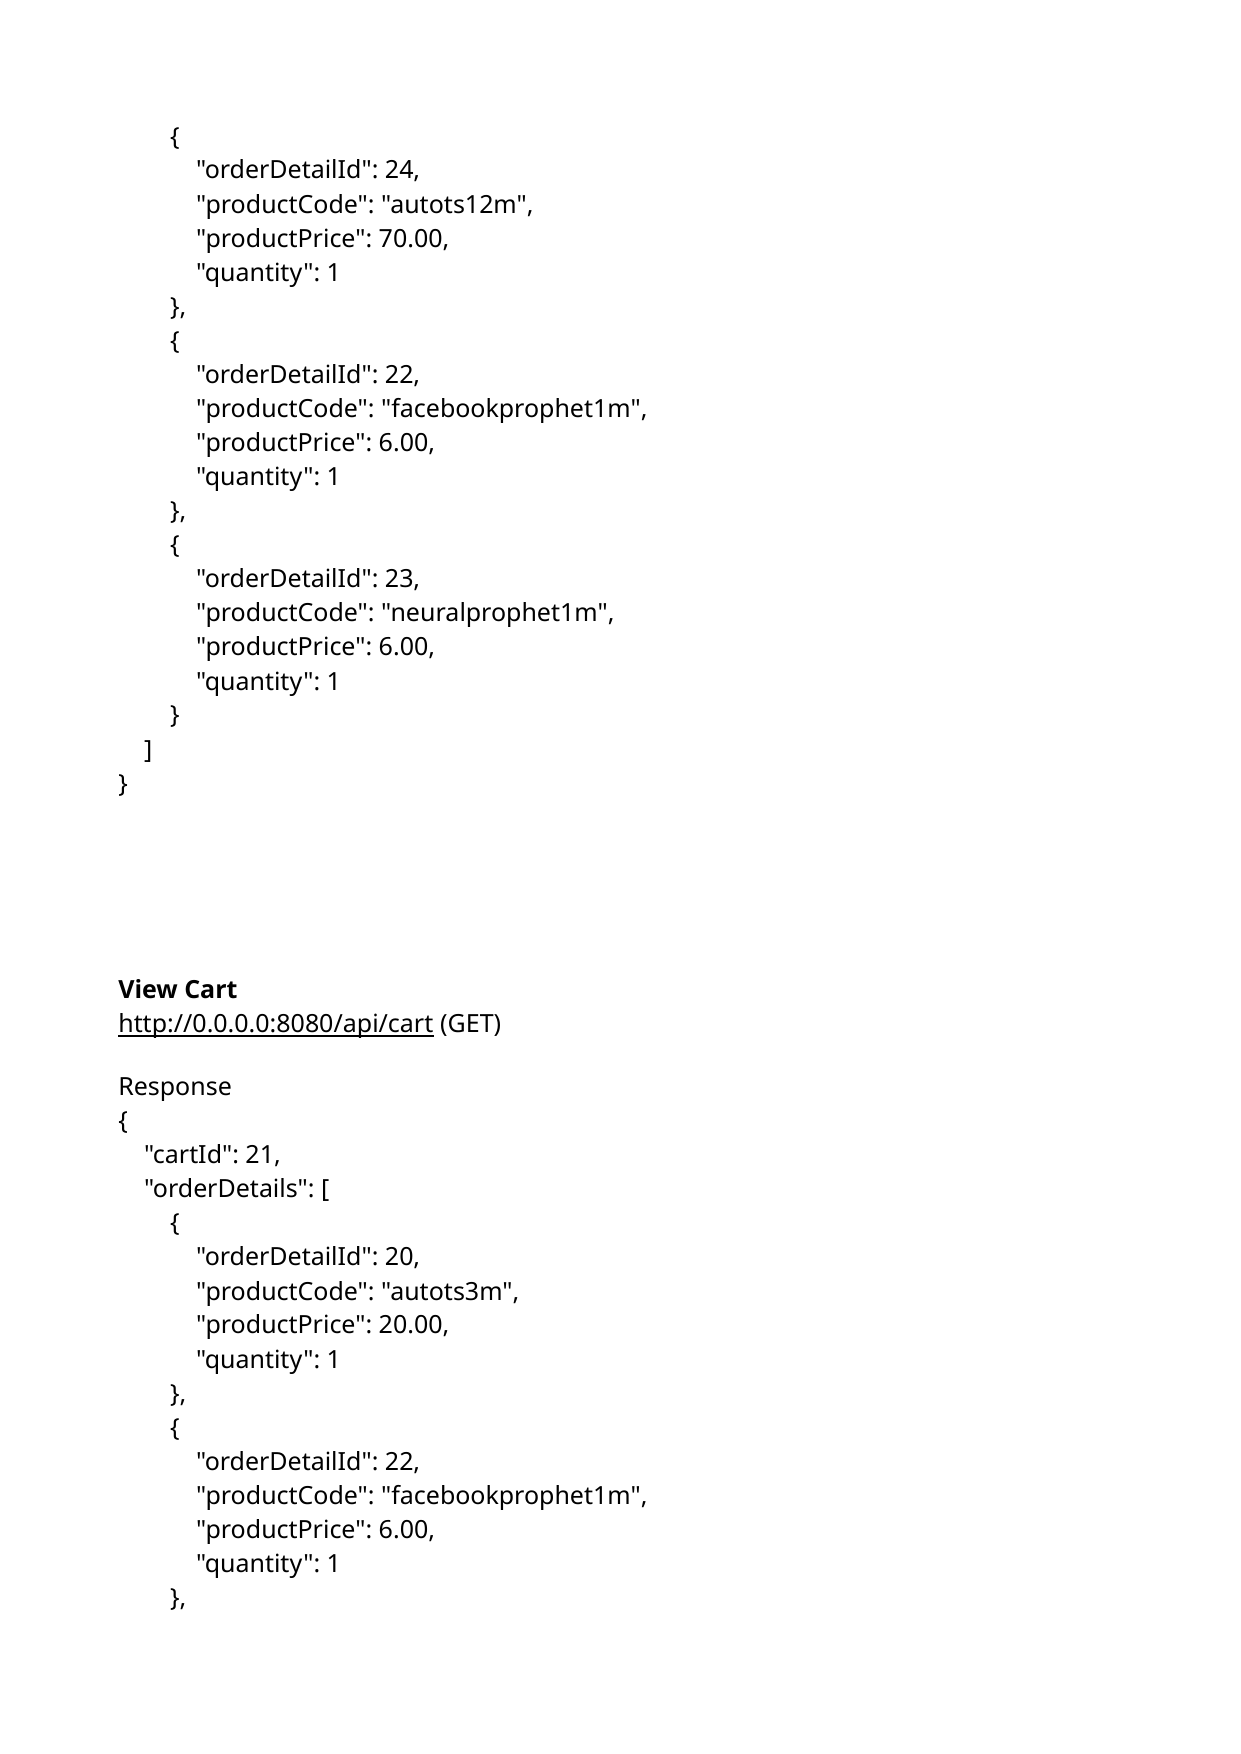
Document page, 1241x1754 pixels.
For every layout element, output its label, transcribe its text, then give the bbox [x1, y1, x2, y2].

text "orderDetailId": 20, [118, 1239, 1122, 1273]
text }, [118, 1375, 1122, 1409]
text "productCode": "facebookprophet1m", [118, 1477, 1122, 1512]
text "productPrice": 20.00, [118, 1307, 1122, 1341]
text "productPrice": 6.00, [118, 1512, 1122, 1546]
text "productCode": "autots3m", [118, 1273, 1122, 1307]
text "productPrice": 6.00, [118, 629, 1122, 663]
text "productPrice": 6.00, [118, 425, 1122, 459]
text "orderDetailId": 22, [118, 1443, 1122, 1477]
text "orderDetailId": 24, [118, 152, 1122, 186]
text "orderDetailId": 23, [118, 561, 1122, 595]
text "productCode": "autots12m", [118, 186, 1122, 220]
text { [118, 527, 1122, 561]
text { [118, 1409, 1122, 1443]
text "productCode": "facebookprophet1m", [118, 391, 1122, 425]
text "productPrice": 70.00, [118, 220, 1122, 254]
text "quantity": 1 [118, 254, 1122, 288]
text Response [118, 1069, 1122, 1103]
text View Cart [118, 972, 1122, 1006]
text "quantity": 1 [118, 459, 1122, 493]
text "orderDetails": [ [118, 1171, 1122, 1205]
text }, [118, 288, 1122, 322]
text "orderDetailId": 22, [118, 357, 1122, 391]
text }, [118, 1580, 1122, 1614]
text { [118, 1205, 1122, 1239]
text { [118, 322, 1122, 357]
text "quantity": 1 [118, 1341, 1122, 1375]
text { [118, 118, 1122, 152]
text "quantity": 1 [118, 663, 1122, 697]
text http://0.0.0.0:8080/api/cart (GET) [118, 1006, 1122, 1040]
text "productCode": "neuralprophet1m", [118, 595, 1122, 629]
text "cartId": 21, [118, 1137, 1122, 1171]
text { [118, 1103, 1122, 1137]
text "quantity": 1 [118, 1546, 1122, 1580]
text } [118, 765, 1122, 799]
text ] [118, 731, 1122, 765]
text } [118, 697, 1122, 731]
text }, [118, 493, 1122, 527]
